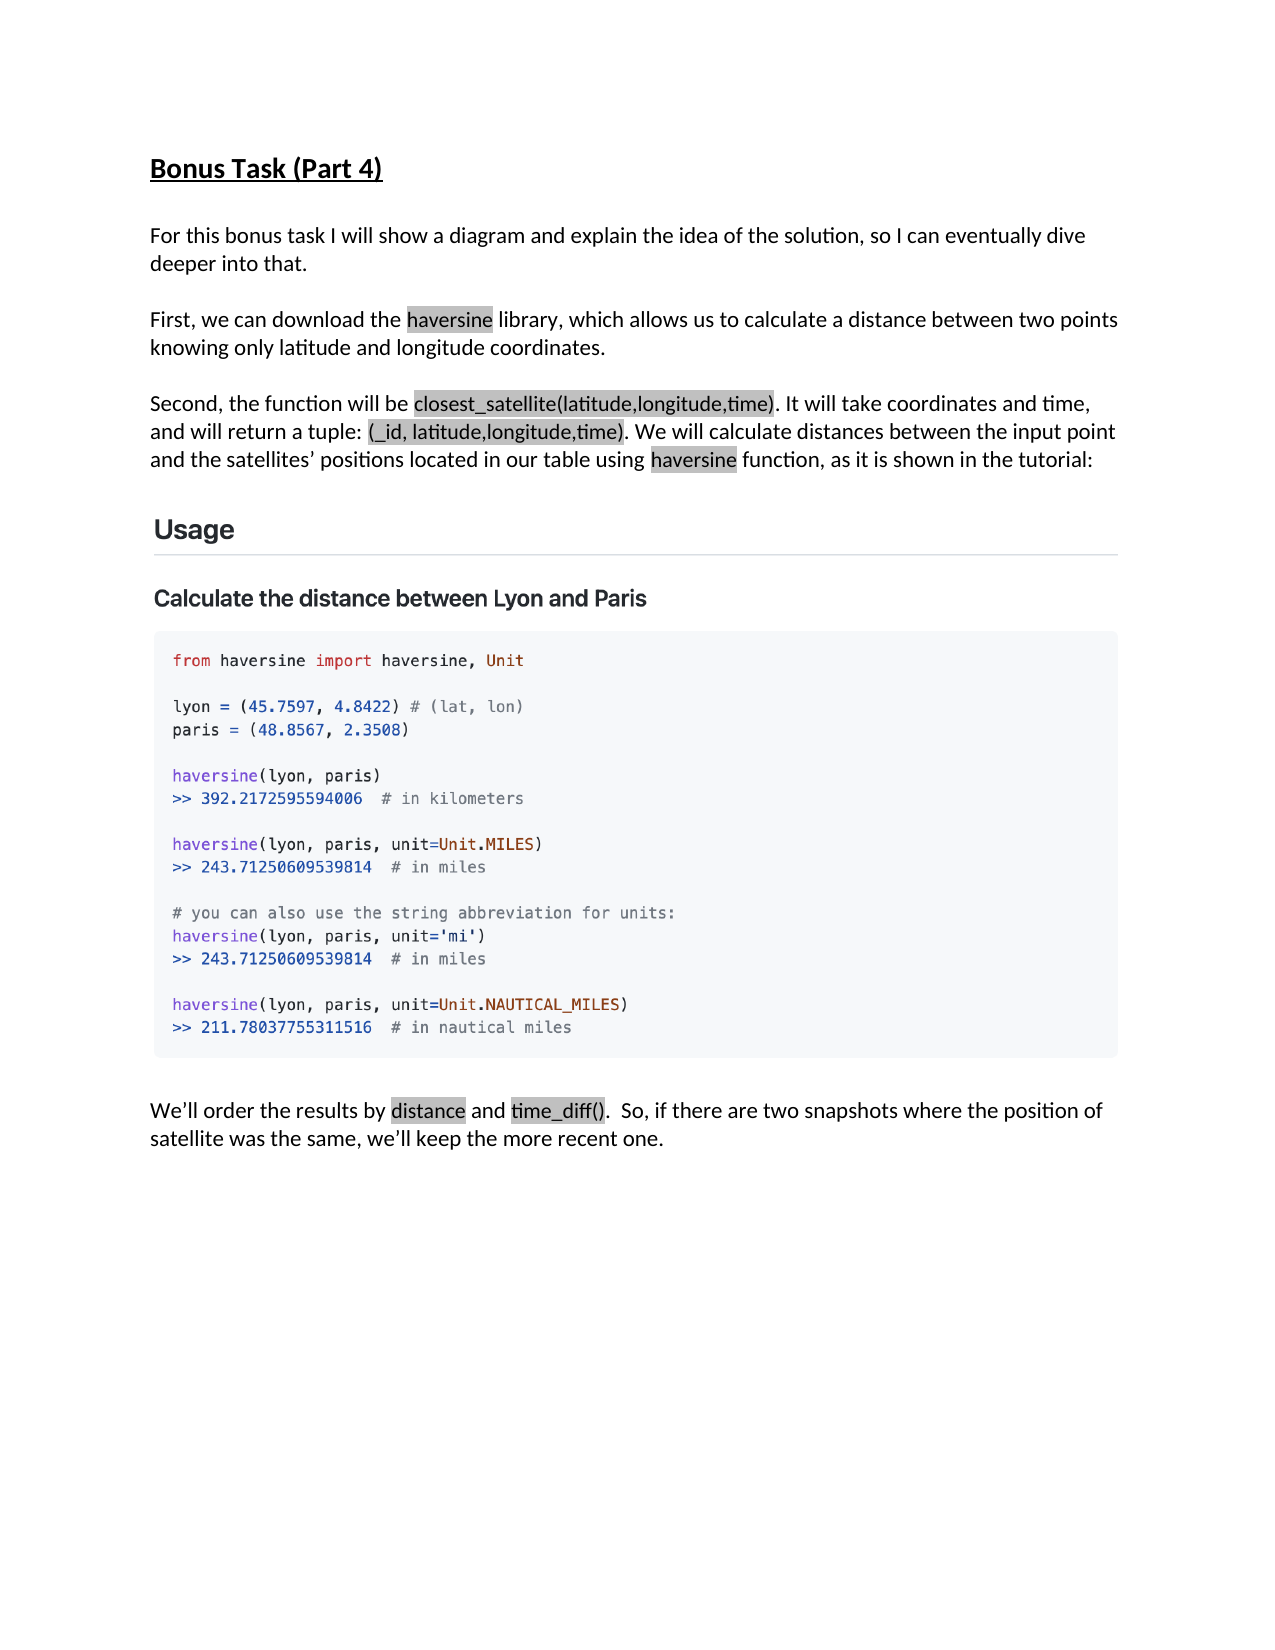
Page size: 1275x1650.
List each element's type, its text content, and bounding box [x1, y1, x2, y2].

text We’ll order the results by distance and time_diff(). So, if there are two snapshots where the position of satellite was the same, we’ll keep the more recent one. [150, 1096, 1125, 1152]
text Second, the function will be closest_satellite(latitude,longitude,time). It will take coordinates and time, and will return a tuple: (_id, latitude,longitude,time). We will calculate distances between the input point and the satellites’ positions located in our table using haversine function, as it is shown in the tutorial: [150, 389, 1125, 473]
picture [150, 501, 1125, 1068]
text First, we can download the haversine library, which allows us to calculate a distance between two points knowing only latitude and longitude coordinates. [150, 305, 1125, 361]
text For this bonus task I will show a diagram and explain the idea of the solution, so I can eventually dive deeper into that. [150, 221, 1125, 277]
text Bonus Task (Part 4) [150, 150, 1125, 186]
